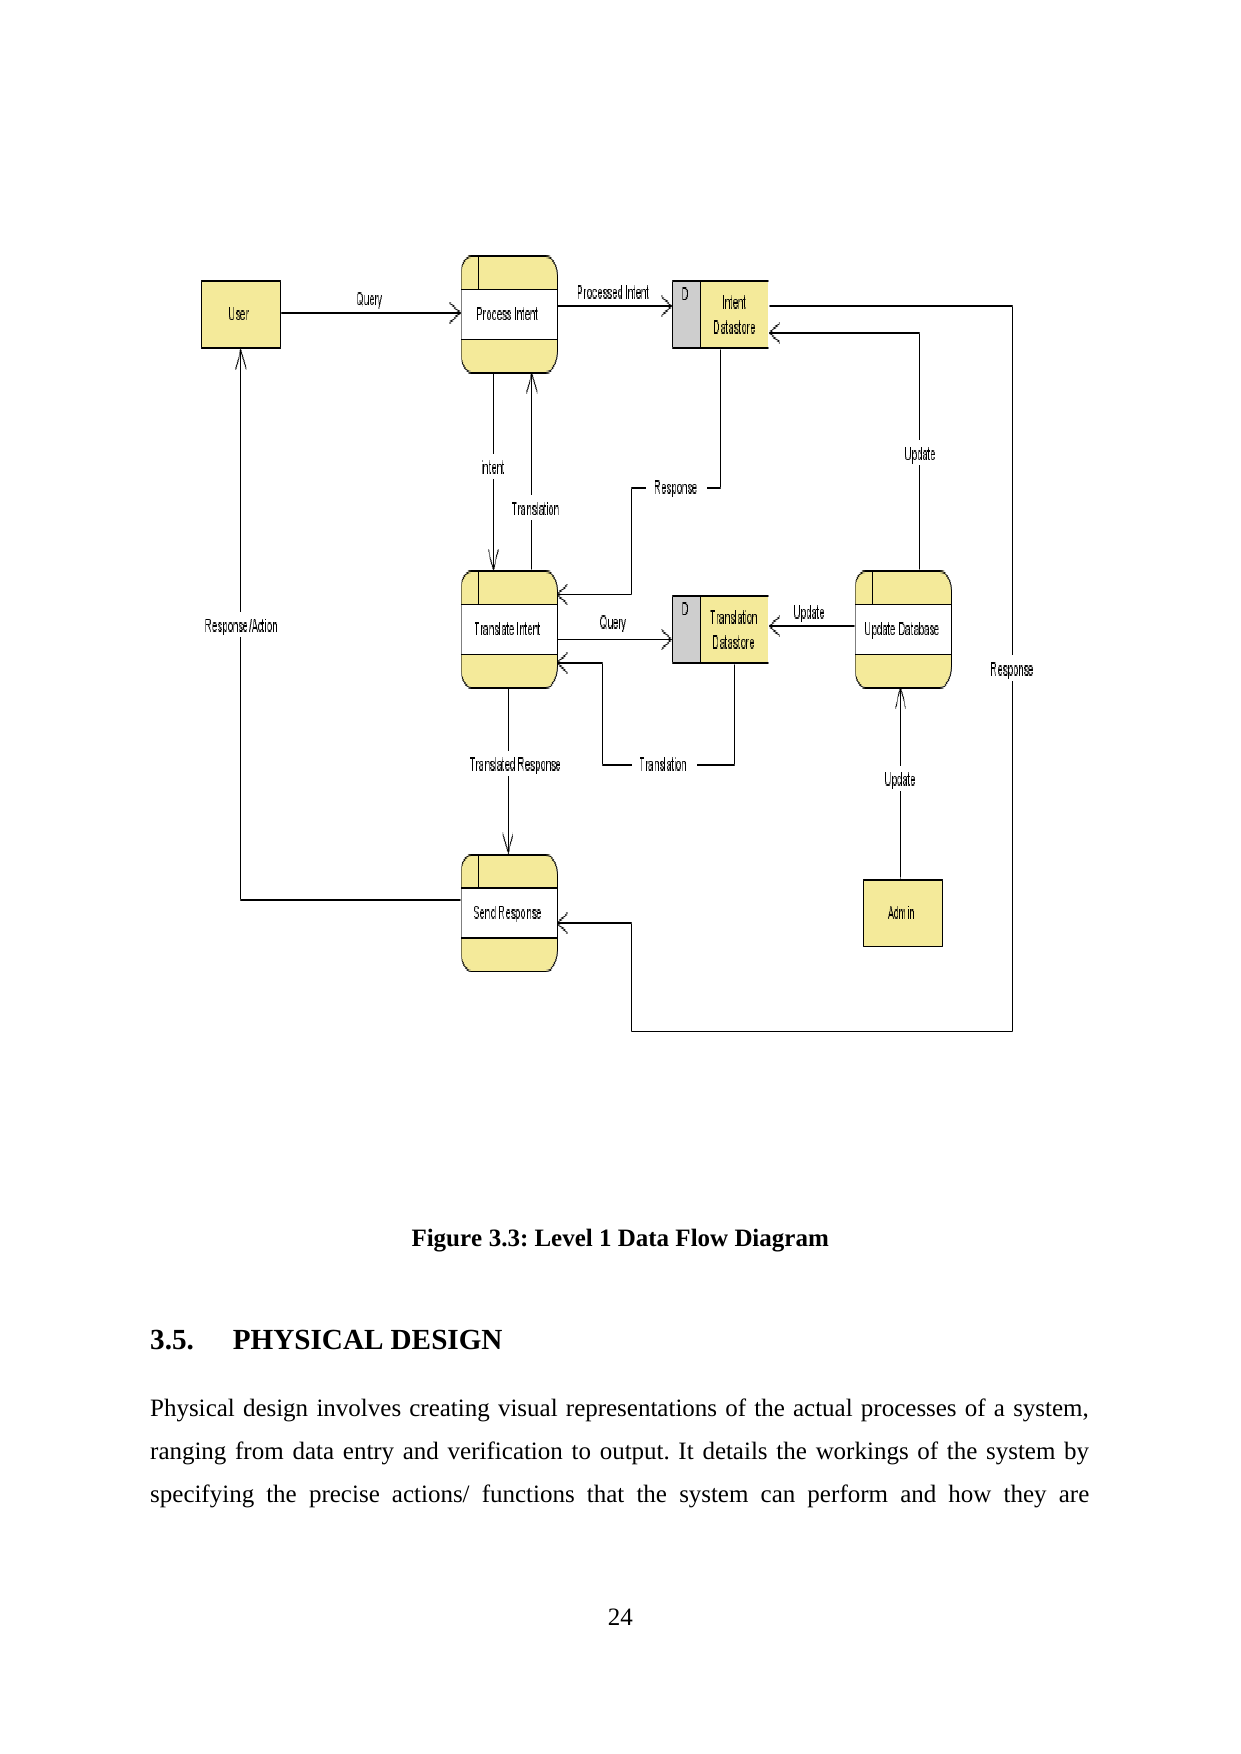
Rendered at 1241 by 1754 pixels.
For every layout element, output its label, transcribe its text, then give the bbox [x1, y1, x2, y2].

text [150, 1393, 1090, 1508]
text Figure 3.3: Level 1 Data Flow Diagram [150, 1223, 1090, 1251]
subtitle PHYSICAL DESIGN [150, 1322, 1090, 1355]
picture [150, 150, 1091, 1188]
